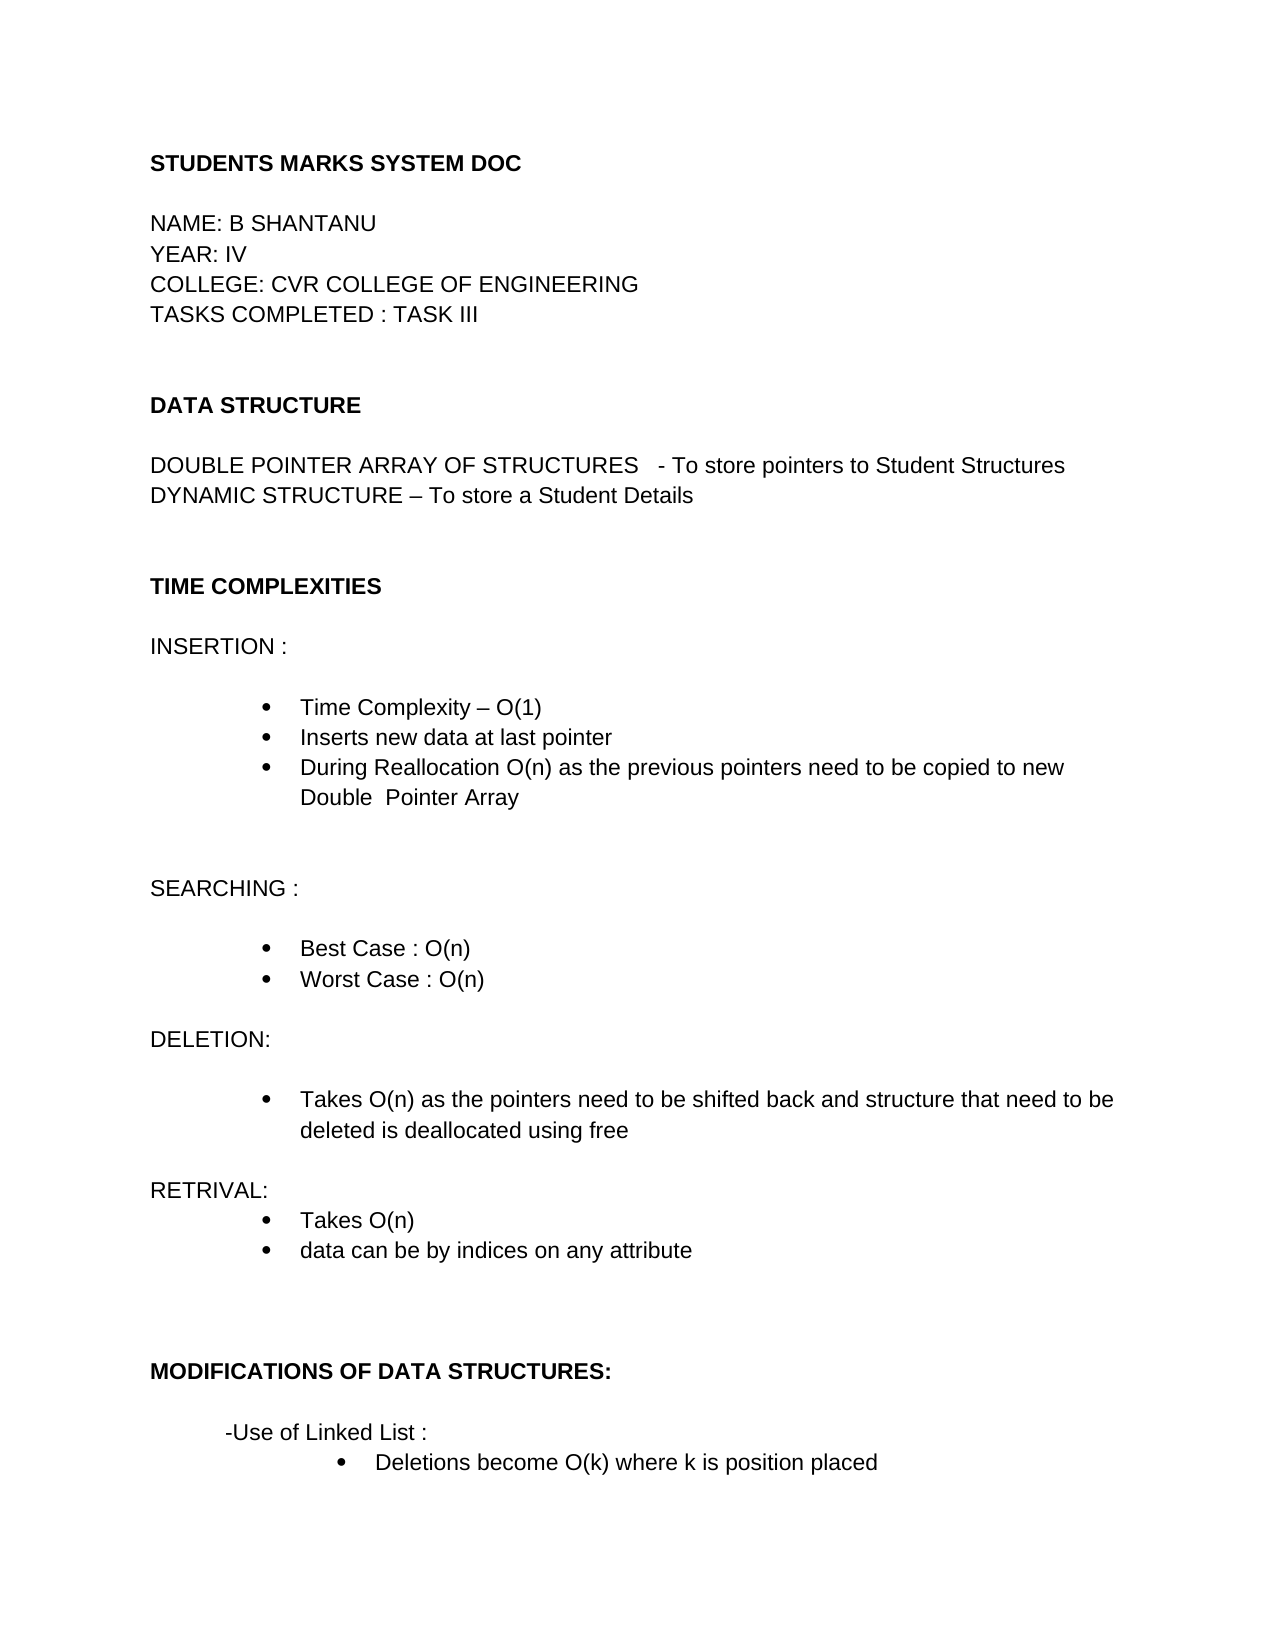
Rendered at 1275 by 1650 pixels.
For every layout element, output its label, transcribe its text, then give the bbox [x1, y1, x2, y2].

text STUDENTS MARKS SYSTEM DOC [150, 150, 1125, 176]
text COLLEGE: CVR COLLEGE OF ENGINEERING [150, 271, 1125, 297]
list Best Case : O(n) [262, 935, 1125, 962]
text TIME COMPLEXITIES [150, 573, 1125, 599]
text TASKS COMPLETED : TASK III [150, 301, 1125, 327]
text RETRIVAL: [150, 1177, 1125, 1203]
text NAME: B SHANTANU [150, 210, 1125, 237]
list Worst Case : O(n) [262, 966, 1125, 992]
list Deletions become O(k) where k is position placed [337, 1449, 1125, 1475]
list Time Complexity – O(1) [262, 694, 1125, 720]
list Takes O(n) as the pointers need to be shifted back and structure that need to be deleted is deallocated using free [262, 1086, 1125, 1143]
text DATA STRUCTURE [150, 392, 1125, 418]
text YEAR: IV [150, 241, 1125, 267]
text MODIFICATIONS OF DATA STRUCTURES: [150, 1358, 1125, 1385]
text SEARCHING : [150, 875, 1125, 901]
text DOUBLE POINTER ARRAY OF STRUCTURES - To store pointers to Student Structures [150, 452, 1125, 478]
text -Use of Linked List : [150, 1419, 1125, 1445]
list During Reallocation O(n) as the previous pointers need to be copied to new Double Pointer Array [262, 754, 1125, 811]
list Inserts new data at last pointer [262, 724, 1125, 750]
text DELETION: [150, 1026, 1125, 1052]
text DYNAMIC STRUCTURE – To store a Student Details [150, 482, 1125, 509]
list data can be by indices on any attribute [262, 1237, 1125, 1264]
list Takes O(n) [262, 1207, 1125, 1234]
text INSERTION : [150, 633, 1125, 660]
